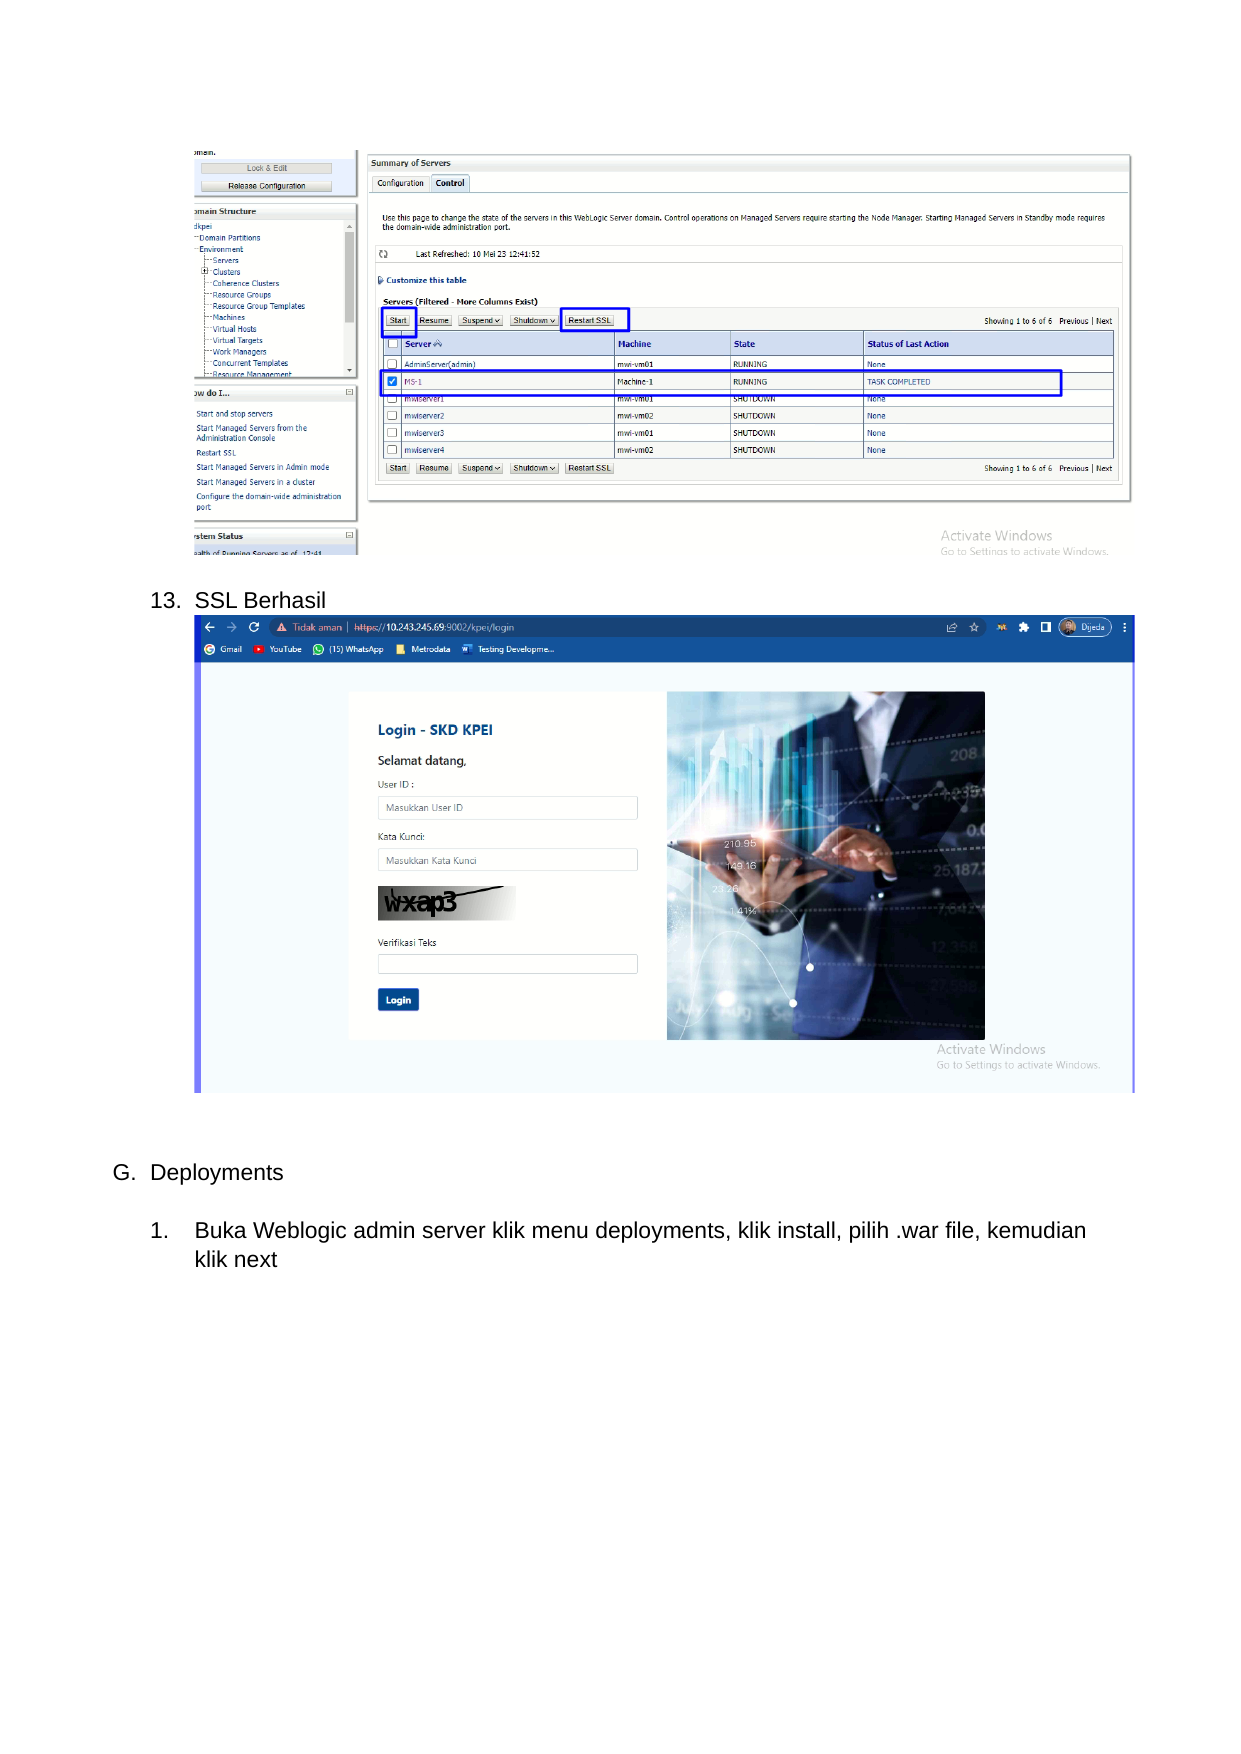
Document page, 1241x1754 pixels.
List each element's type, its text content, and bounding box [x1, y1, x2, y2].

picture [194, 615, 1135, 1093]
list Deployments [112, 1159, 1090, 1185]
list Buka Weblogic admin server klik menu deployments, klik install, pilih .war file, kemudian klik next [150, 1217, 1090, 1272]
list SSL Berhasil [150, 587, 1090, 613]
picture [194, 150, 1135, 555]
